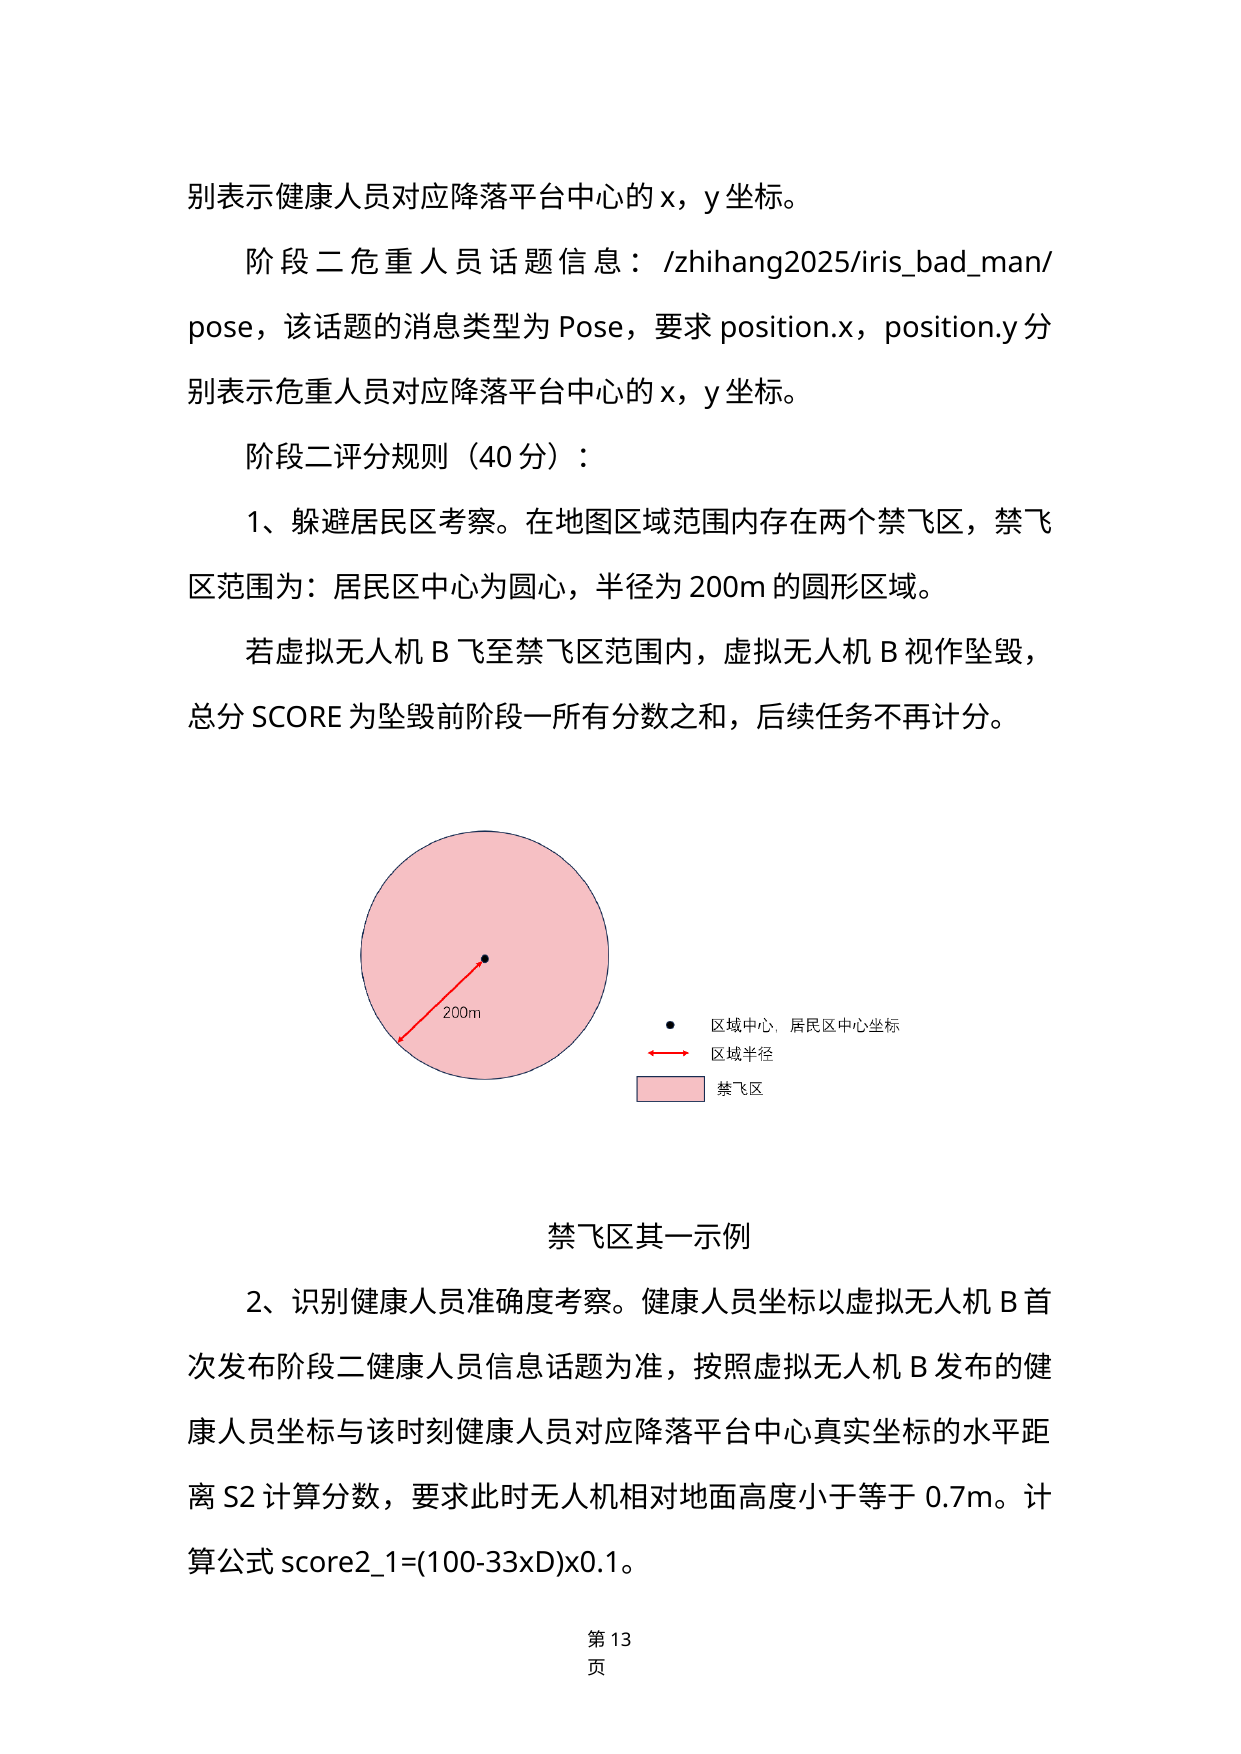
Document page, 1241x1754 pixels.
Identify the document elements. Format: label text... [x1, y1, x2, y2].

text 若虚拟无人机B飞至禁飞区范围内，虚拟无人机B视作坠毁，总分SCORE为坠毁前阶段一所有分数之和，后续任务不再计分。 [187, 617, 1053, 747]
text 1、躲避居民区考察。在地图区域范围内存在两个禁飞区，禁飞区范围为：居民区中心为圆心，半径为200m的圆形区域。 [187, 487, 1053, 617]
text 禁飞区其一示例 [187, 1202, 1053, 1267]
text 阶段二评分规则（40分）： [187, 422, 1053, 487]
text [187, 162, 1053, 227]
text 2、识别健康人员准确度考察。健康人员坐标以虚拟无人机B首次发布阶段二健康人员信息话题为准，按照虚拟无人机B发布的健康人员坐标与该时刻健康人员对应降落平台中心真实坐标的水平距离S2计算分数，要求此时无人机相对地面高度小于等于0.7m。计算公式score2_1=(100-33xD)x0.1。 [187, 1267, 1053, 1592]
text 阶段二危重人员话题信息：/zhihang2025/iris_bad_man/pose，该话题的消息类型为Pose，要求position.x，position.y分别表示危重人员对应降落平台中心的x，y坐标。 [187, 227, 1053, 422]
picture [274, 747, 1010, 1196]
